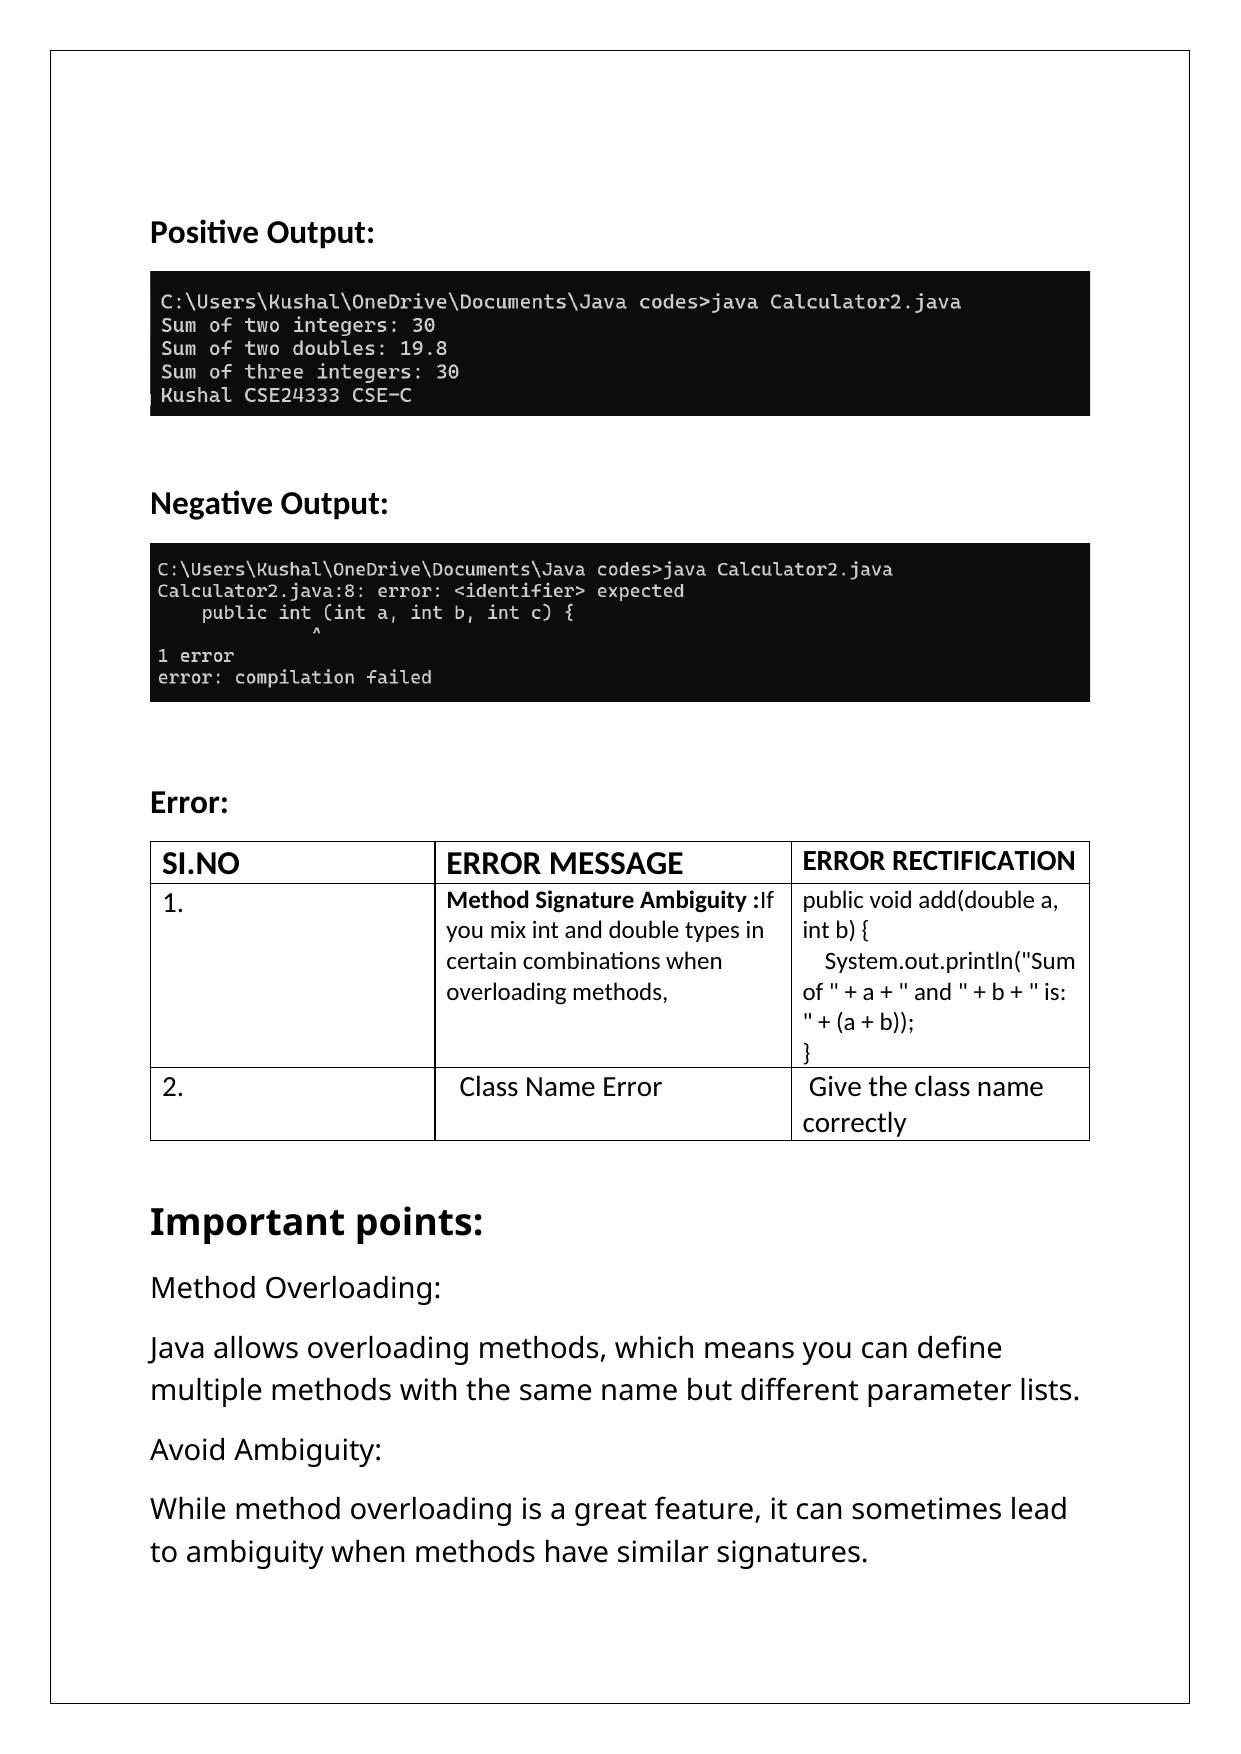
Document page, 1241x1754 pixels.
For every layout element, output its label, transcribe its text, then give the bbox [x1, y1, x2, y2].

table_cell 1. [151, 884, 434, 1067]
table_cell Give the class name correctly [792, 1068, 1089, 1139]
text Positive Output: [150, 211, 1090, 251]
table_cell public void add(double a, int b) { System.out.println("Sum of " + a + " and " + b + " is: " + (a + b)); } [792, 884, 1089, 1067]
picture [150, 271, 1091, 416]
table_cell Class Name Error [436, 1068, 791, 1139]
table_header ERROR MESSAGE [436, 842, 791, 883]
text Java allows overloading methods, which means you can define multiple methods with the same name but different parameter lists. [150, 1327, 1090, 1409]
table_cell 2. [151, 1068, 434, 1139]
text Avoid Ambiguity: [150, 1429, 1090, 1469]
table_header SI.NO [151, 842, 434, 883]
picture [150, 543, 1091, 702]
table_header ERROR RECTIFICATION [792, 842, 1089, 883]
text Important points: [150, 1196, 1090, 1247]
text Error: [150, 781, 1090, 821]
text Method Overloading: [150, 1267, 1090, 1307]
text Negative Output: [150, 482, 1090, 523]
text While method overloading is a great feature, it can sometimes lead to ambiguity when methods have similar signatures. [150, 1489, 1090, 1571]
table_cell Method Signature Ambiguity :If you mix int and double types in certain combinations when overloading methods, [436, 884, 791, 1067]
